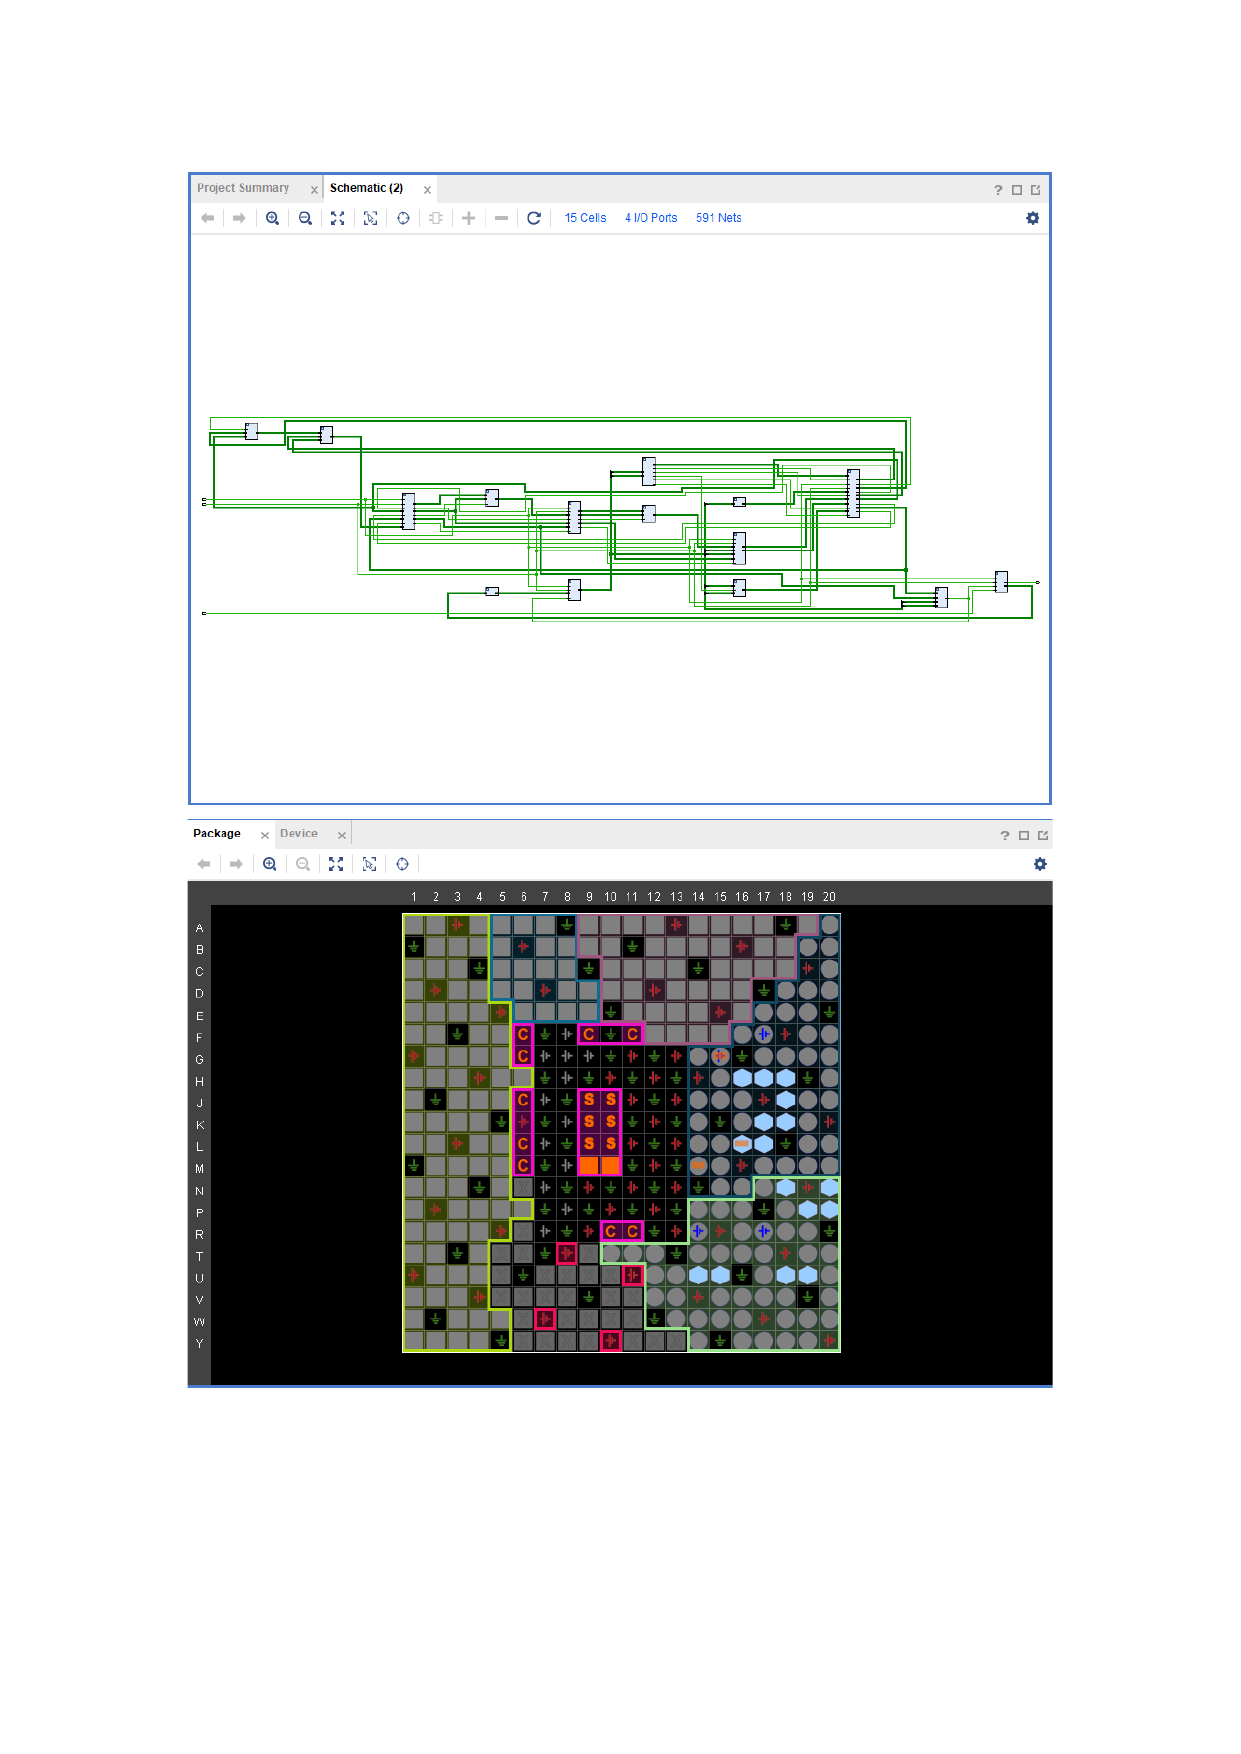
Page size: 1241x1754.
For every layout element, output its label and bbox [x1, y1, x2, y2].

picture [187, 169, 1053, 805]
picture [187, 819, 1053, 1390]
